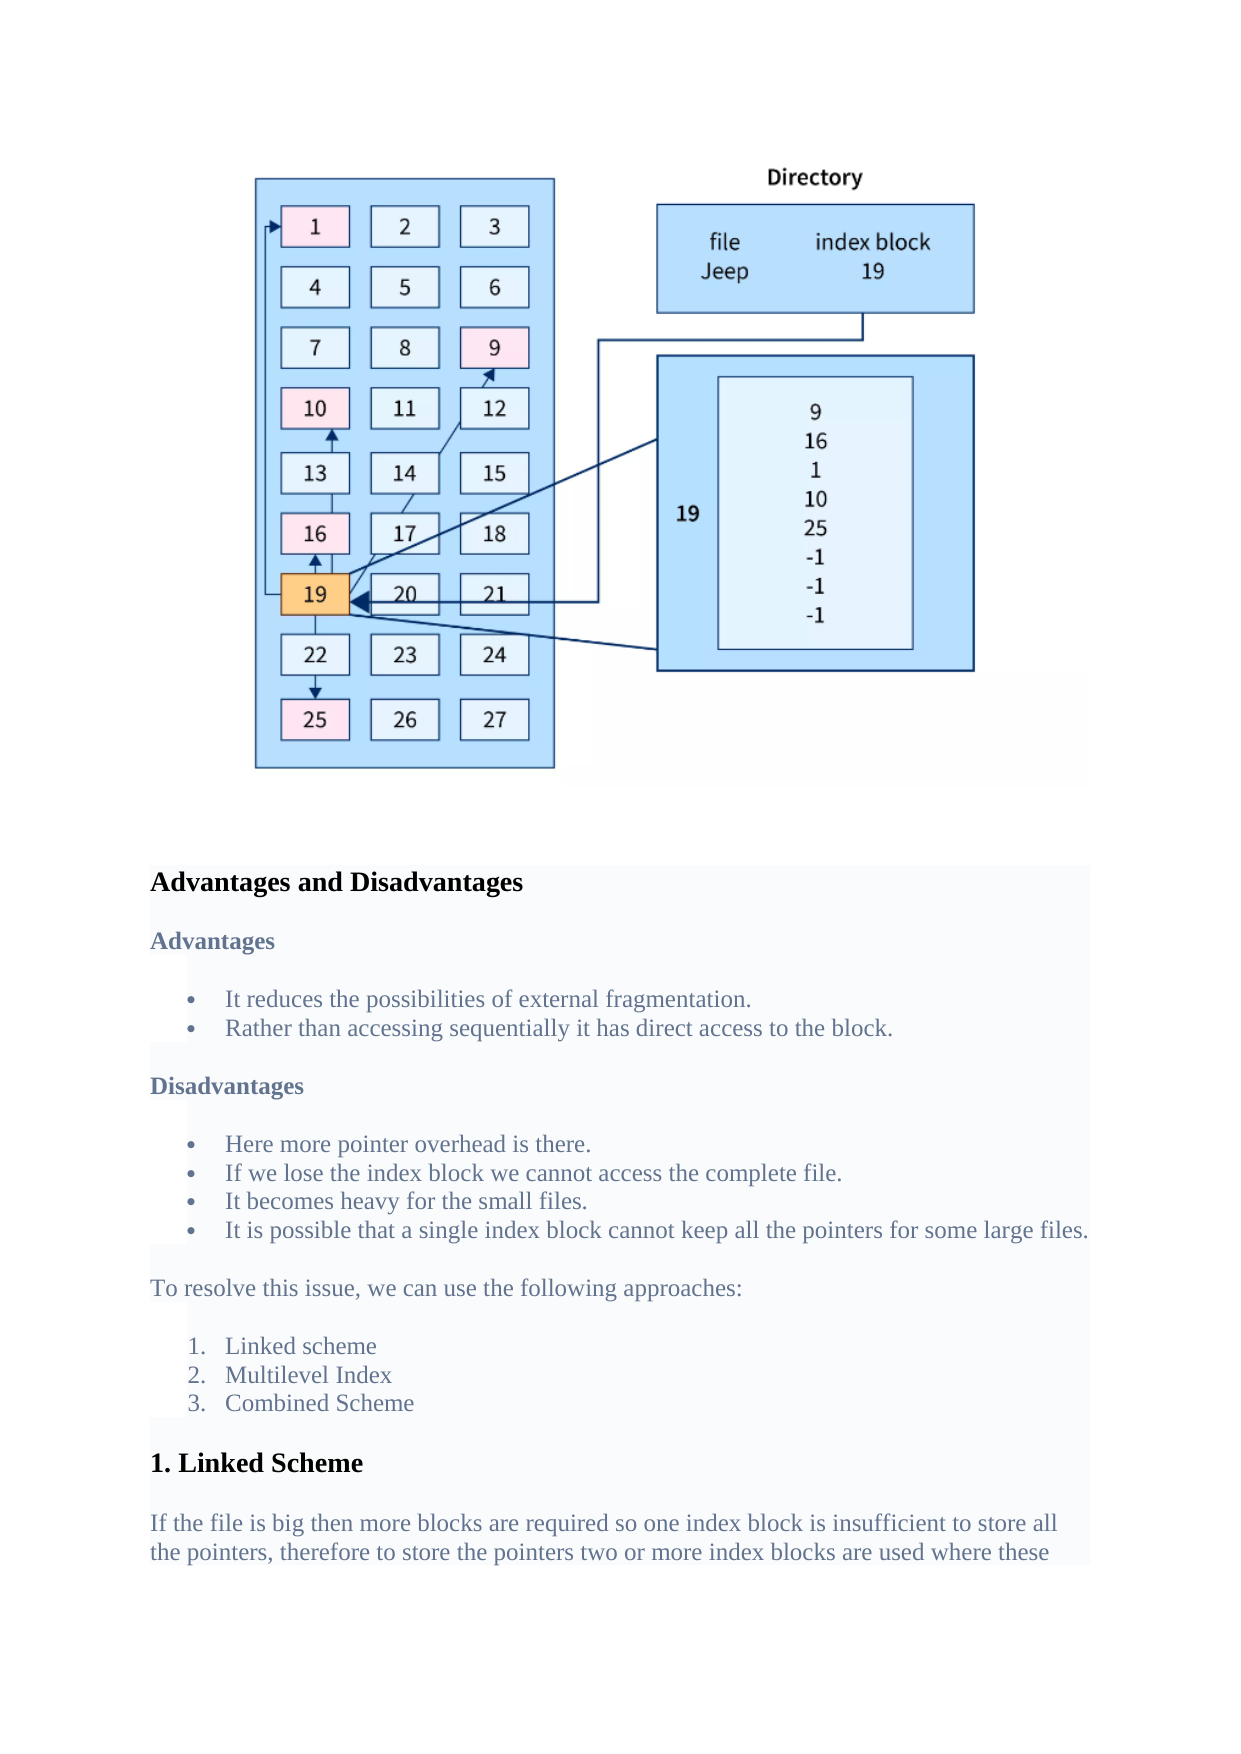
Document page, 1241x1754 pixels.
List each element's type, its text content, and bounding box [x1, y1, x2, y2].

list It is possible that a single index block cannot keep all the pointers for some large files. [187, 1215, 1090, 1244]
list It reduces the possibilities of external fragmentation. [187, 984, 1090, 1013]
list Linked scheme [187, 1331, 1090, 1360]
text To resolve this issue, we can use the following approaches: [150, 1273, 1090, 1302]
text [150, 1508, 1090, 1565]
list It becomes heavy for the small files. [187, 1186, 1090, 1215]
text Disadvantages [150, 1071, 1090, 1100]
text 1. Linked Scheme [150, 1446, 1090, 1479]
text Advantages [150, 926, 1090, 955]
list If we lose the index block we cannot access the complete file. [187, 1158, 1090, 1186]
list Here more pointer overhead is there. [187, 1129, 1090, 1158]
list Multilevel Index [187, 1360, 1090, 1388]
text Advantages and Disadvantages [150, 865, 1090, 897]
picture [150, 150, 1091, 787]
list Rather than accessing sequentially it has direct access to the block. [187, 1013, 1090, 1042]
list Combined Scheme [187, 1388, 1090, 1417]
